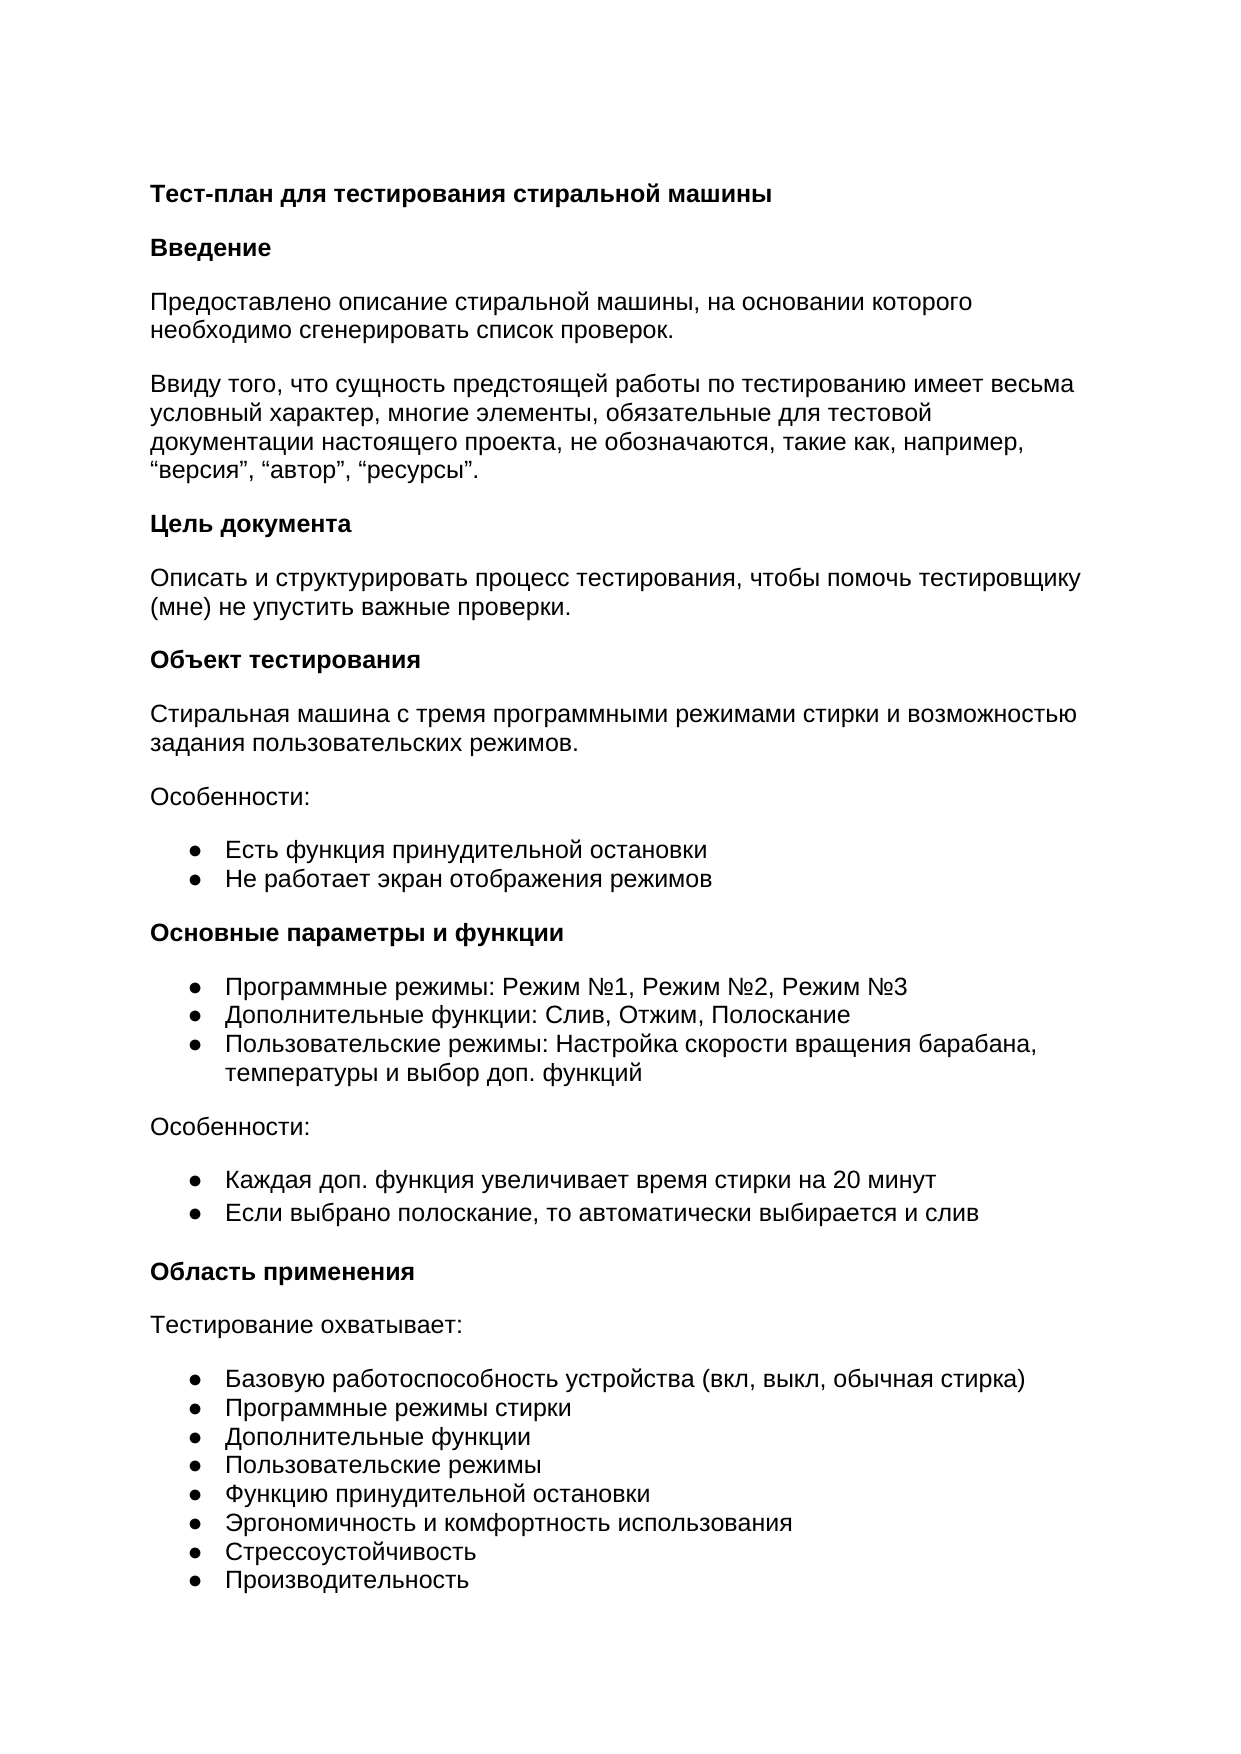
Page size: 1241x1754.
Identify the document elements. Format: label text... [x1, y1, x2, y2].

list Есть функция принудительной остановки [187, 835, 1090, 864]
list Дополнительные функции [187, 1421, 1090, 1450]
list Если выбрано полоскание, то автоматически выбирается и слив [187, 1198, 1090, 1227]
list Программные режимы стирки [187, 1393, 1090, 1421]
list Дополнительные функции: Слив, Отжим, Полоскание [187, 1000, 1090, 1029]
text Стиральная машина с тремя программными режимами стирки и возможностью задания пользовательских режимов. [150, 699, 1090, 757]
list Пользовательские режимы [187, 1450, 1090, 1479]
subtitle Область применения [150, 1256, 1090, 1285]
list Базовую работоспособность устройства (вкл, выкл, обычная стирка) [187, 1364, 1090, 1393]
list Пользовательские режимы: Настройка скорости вращения барабана, температуры и выбор доп. функций [187, 1029, 1090, 1087]
list Производительность [187, 1565, 1090, 1594]
text Описать и структурировать процесс тестирования, чтобы помочь тестировщику (мне) не упустить важные проверки. [150, 563, 1090, 620]
list Функцию принудительной остановки [187, 1479, 1090, 1508]
list Не работает экран отображения режимов [187, 864, 1090, 893]
list Каждая доп. функция увеличивает время стирки на 20 минут [187, 1165, 1090, 1194]
list Программные режимы: Режим №1, Режим №2, Режим №3 [187, 972, 1090, 1000]
text Цель документа [150, 509, 1090, 538]
subtitle Введение [150, 233, 1090, 262]
list Стрессоустойчивость [187, 1536, 1090, 1565]
text Ввиду того, что сущность предстоящей работы по тестированию имеет весьма условный характер, многие элементы, обязательные для тестовой документации настоящего проекта, не обозначаются, такие как, например, “версия”, “автор”, “ресурсы”. [150, 369, 1090, 484]
text Особенности: [150, 782, 1090, 810]
subtitle Объект тестирования [150, 645, 1090, 674]
text Особенности: [150, 1112, 1090, 1140]
subtitle Тест-план для тестирования стиральной машины [150, 179, 1090, 208]
subtitle Основные параметры и функции [150, 918, 1090, 947]
list Эргономичность и комфортность использования [187, 1508, 1090, 1536]
text Тестирование охватывает: [150, 1310, 1090, 1339]
text Предоставлено описание стиральной машины, на основании которого необходимо сгенерировать список проверок. [150, 287, 1090, 344]
